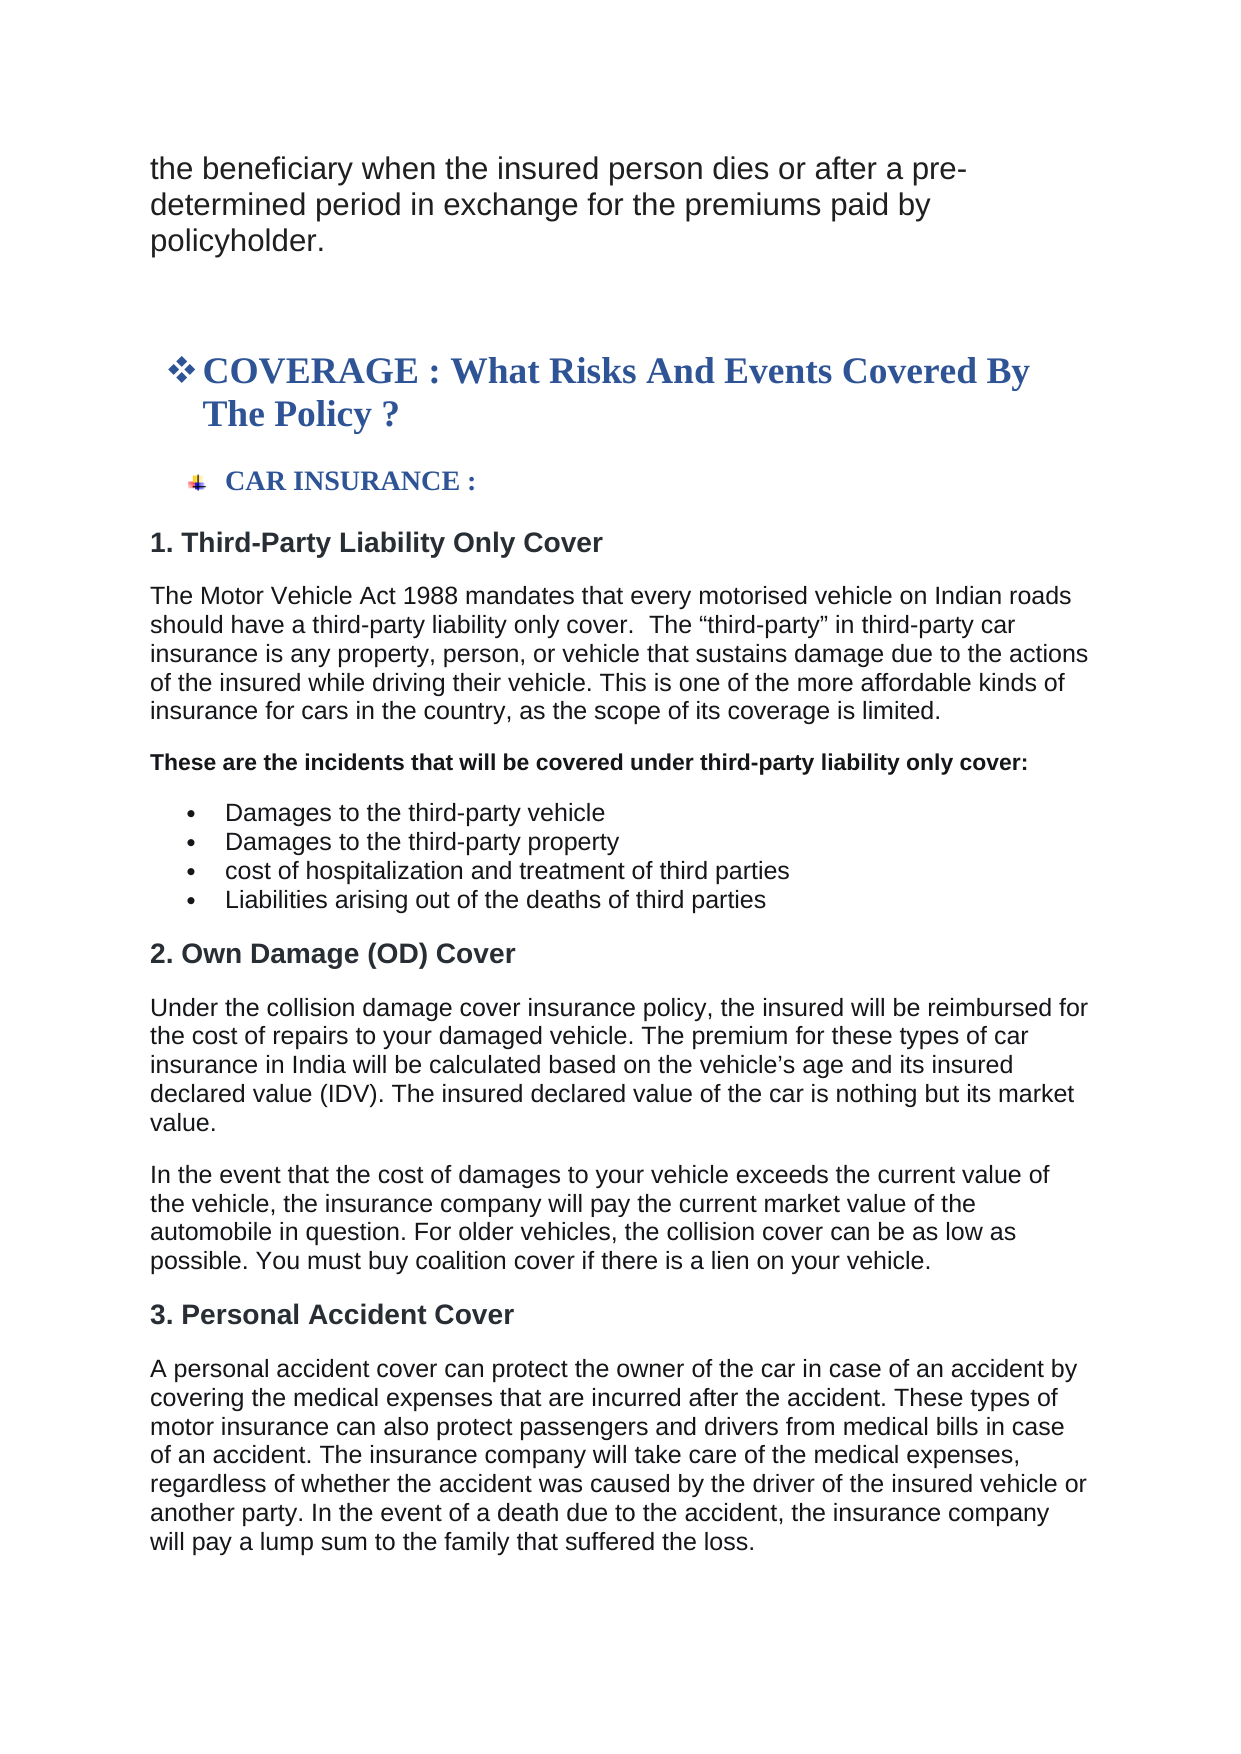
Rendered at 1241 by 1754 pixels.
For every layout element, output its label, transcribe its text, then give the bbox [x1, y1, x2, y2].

picture [188, 473, 206, 491]
text In the event that the cost of damages to your vehicle exceeds the current value of the vehicle, the insurance company will pay the current market value of the automobile in question. For older vehicles, the collision cover can be as low as possible. You must buy coalition cover if there is a lien on your vehicle. [150, 1160, 1090, 1275]
subtitle COVERAGE : What Risks And Events Covered By The Policy ? [165, 348, 1090, 435]
subtitle 2. Own Damage (OD) Cover [150, 937, 1090, 969]
subtitle 3. Personal Accident Cover [150, 1298, 1090, 1331]
text 1. Third-Party Liability Only Cover [150, 526, 1090, 558]
list cost of hospitalization and treatment of third parties [187, 856, 1090, 884]
list Liabilities arising out of the deaths of third parties [187, 884, 1090, 913]
list Damages to the third-party property [187, 827, 1090, 856]
list Damages to the third-party vehicle [187, 798, 1090, 827]
subtitle CAR INSURANCE : [187, 464, 1090, 496]
text These are the incidents that will be covered under third-party liability only cover: [150, 748, 1090, 775]
text Under the collision damage cover insurance policy, the insured will be reimbursed for the cost of repairs to your damaged vehicle. The premium for these types of car insurance in India will be calculated based on the vehicle’s age and its insured declared value (IDV). The insured declared value of the car is nothing but its market value. [150, 993, 1090, 1136]
text The Motor Vehicle Act 1988 mandates that every motorised vehicle on Indian roads should have a third-party liability only cover. The “third-party” in third-party car insurance is any property, person, or vehicle that sustains damage due to the actions of the insured while driving their vehicle. This is one of the more affordable kinds of insurance for cars in the country, as the scope of its coverage is limited. [150, 581, 1090, 725]
text A personal accident cover can protect the owner of the car in case of an accident by covering the medical expenses that are incurred after the accident. These types of motor insurance can also protect passengers and drivers from medical bills in case of an accident. The insurance company will take care of the medical expenses, regardless of whether the accident was caused by the driver of the insured vehicle or another party. In the event of a death due to the accident, the insurance company will pay a lump sum to the family that suffered the loss. [150, 1354, 1090, 1555]
